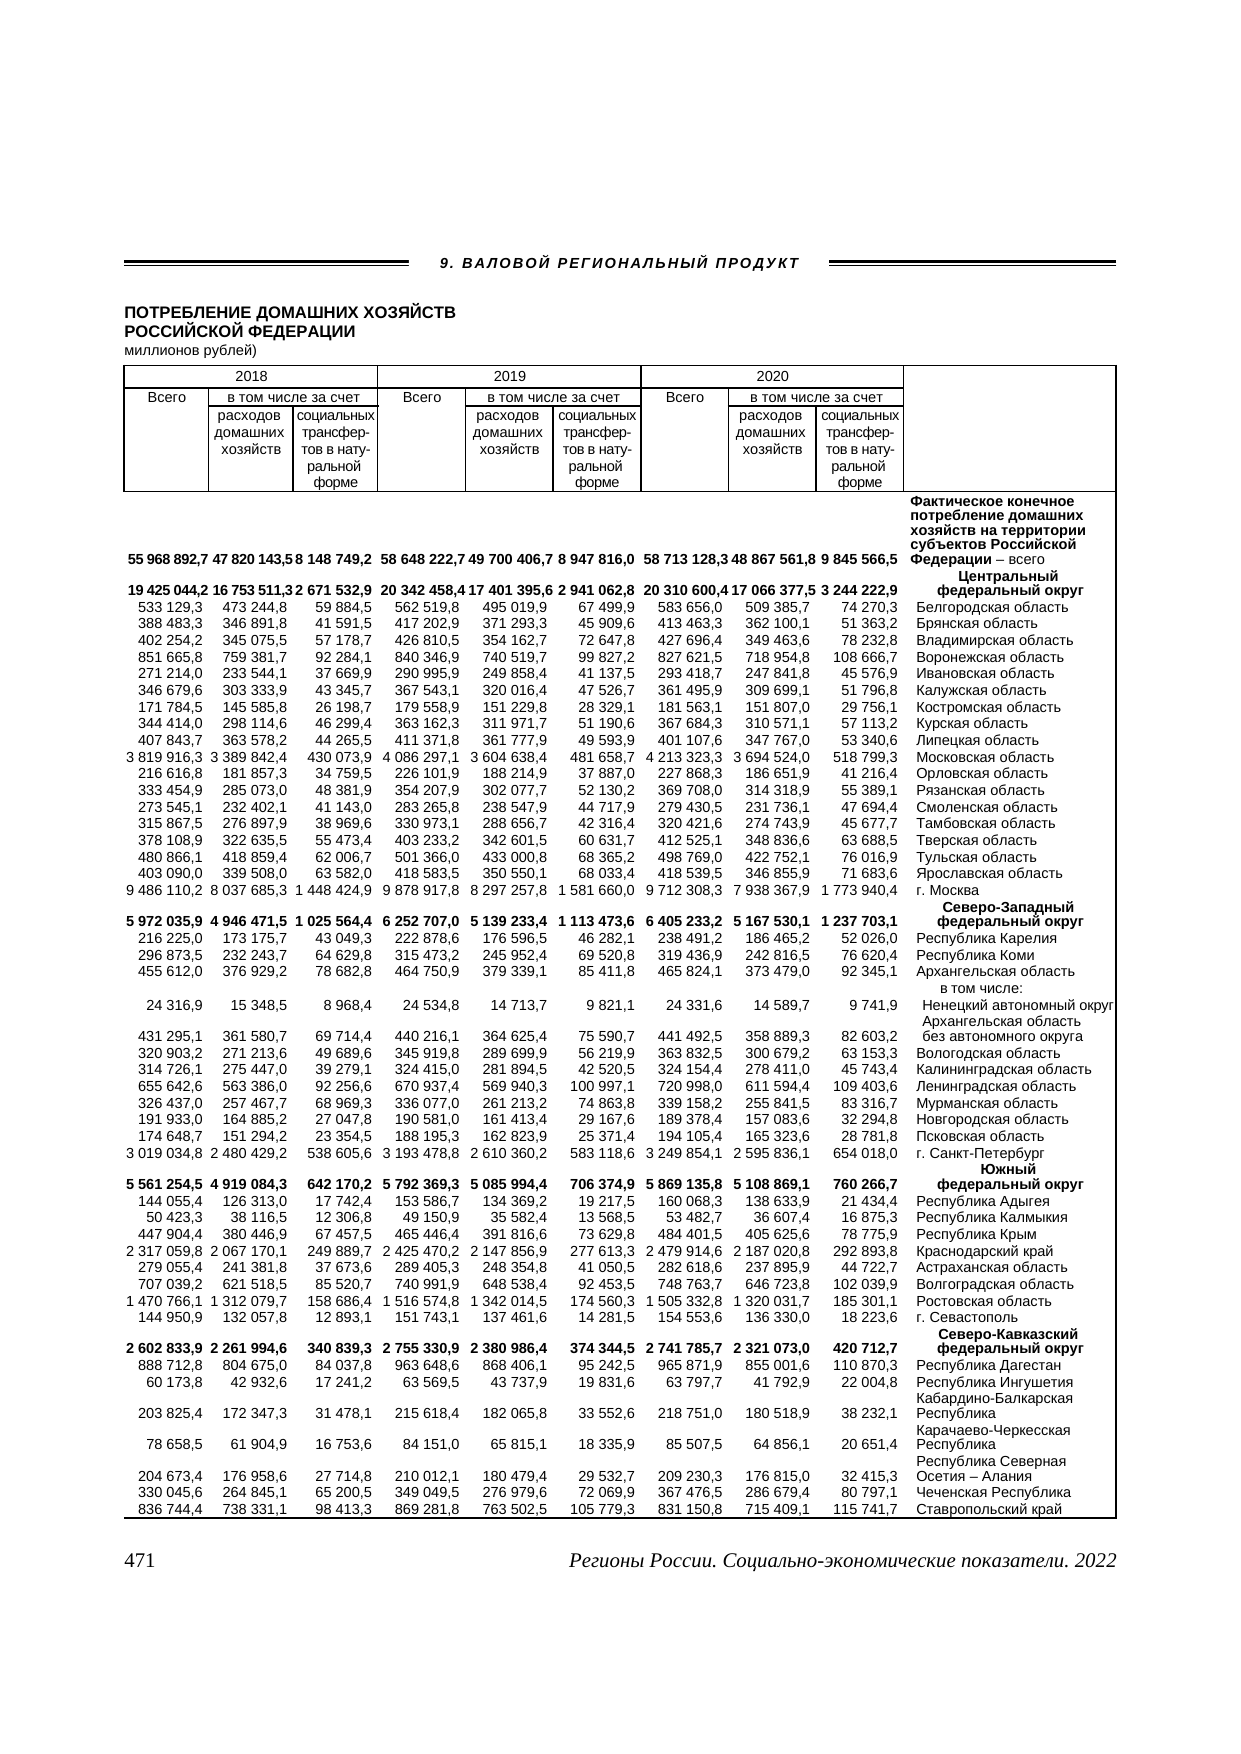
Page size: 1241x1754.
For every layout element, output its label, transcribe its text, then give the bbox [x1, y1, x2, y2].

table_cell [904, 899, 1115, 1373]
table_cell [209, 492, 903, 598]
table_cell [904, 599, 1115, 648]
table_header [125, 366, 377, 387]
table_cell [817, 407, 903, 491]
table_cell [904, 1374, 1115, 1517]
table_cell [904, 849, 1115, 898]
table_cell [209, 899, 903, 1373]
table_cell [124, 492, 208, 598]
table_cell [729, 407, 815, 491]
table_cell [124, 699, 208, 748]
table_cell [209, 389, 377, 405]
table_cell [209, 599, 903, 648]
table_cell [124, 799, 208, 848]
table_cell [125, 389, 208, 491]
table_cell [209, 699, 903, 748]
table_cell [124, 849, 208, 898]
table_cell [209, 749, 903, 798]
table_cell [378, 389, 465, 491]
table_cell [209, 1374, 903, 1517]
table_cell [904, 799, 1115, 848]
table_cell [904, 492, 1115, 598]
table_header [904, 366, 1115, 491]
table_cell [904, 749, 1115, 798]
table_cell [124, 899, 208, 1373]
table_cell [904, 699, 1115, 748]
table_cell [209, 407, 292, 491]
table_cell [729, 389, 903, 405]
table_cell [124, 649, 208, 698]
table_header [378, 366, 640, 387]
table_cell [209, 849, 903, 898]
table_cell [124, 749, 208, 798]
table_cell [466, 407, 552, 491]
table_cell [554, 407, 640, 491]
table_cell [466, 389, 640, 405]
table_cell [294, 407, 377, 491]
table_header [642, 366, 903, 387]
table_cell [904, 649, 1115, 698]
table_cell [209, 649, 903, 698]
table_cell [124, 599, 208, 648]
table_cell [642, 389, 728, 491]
text ПОТРЕБЛЕНИЕ ДОМАШНИХ ХОЗЯЙСТВ РОССИЙСКОЙ ФЕДЕРАЦИИ миллионов рублей) [124, 303, 1116, 358]
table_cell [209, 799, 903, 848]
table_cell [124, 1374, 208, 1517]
